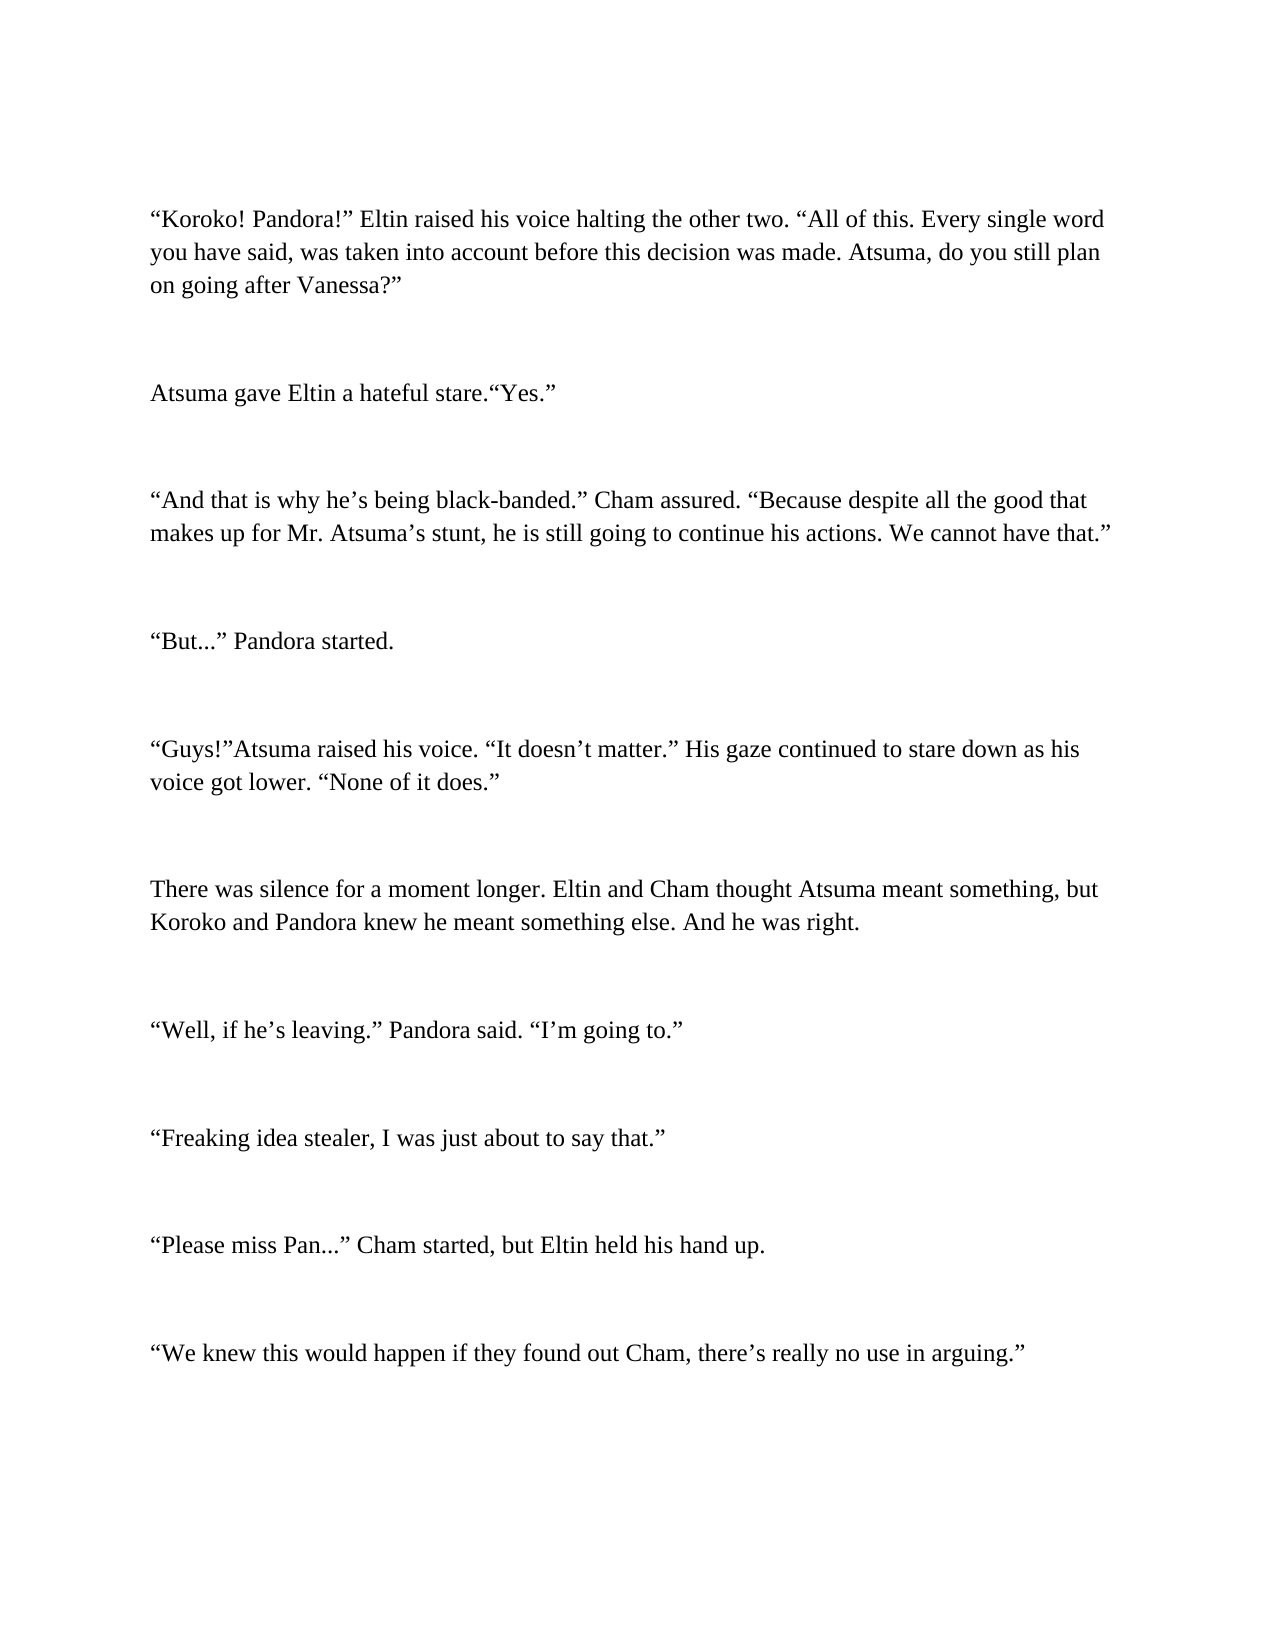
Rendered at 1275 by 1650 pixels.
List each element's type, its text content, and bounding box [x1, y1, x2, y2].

text There was silence for a moment longer. Eltin and Cham thought Atsuma meant something, but Koroko and Pandora knew he meant something else. And he was right. [150, 874, 1125, 936]
text “And that is why he’s being black-banded.” Cham assured. “Because despite all the good that makes up for Mr. Atsuma’s stunt, he is still going to continue his actions. We cannot have that.” [150, 485, 1125, 547]
text “Well, if he’s leaving.” Pandora said. “I’m going to.” [150, 1015, 1125, 1044]
text “Koroko! Pandora!” Eltin raised his voice halting the other two. “All of this. Every single word you have said, was taken into account before this decision was made. Atsuma, do you still plan on going after Vanessa?” [150, 204, 1125, 299]
text “Freaking idea stealer, I was just about to say that.” [150, 1123, 1125, 1152]
text “Please miss Pan...” Cham started, but Eltin held his hand up. [150, 1231, 1125, 1259]
text “Guys!”Atsuma raised his voice. “It doesn’t matter.” His gaze continued to stare down as his voice got lower. “None of it does.” [150, 734, 1125, 796]
text “We knew this would happen if they found out Cham, there’s really no use in arguing.” [150, 1338, 1125, 1367]
text “But...” Pandora started. [150, 626, 1125, 655]
text Atsuma gave Eltin a hateful stare.“Yes.” [150, 378, 1125, 406]
